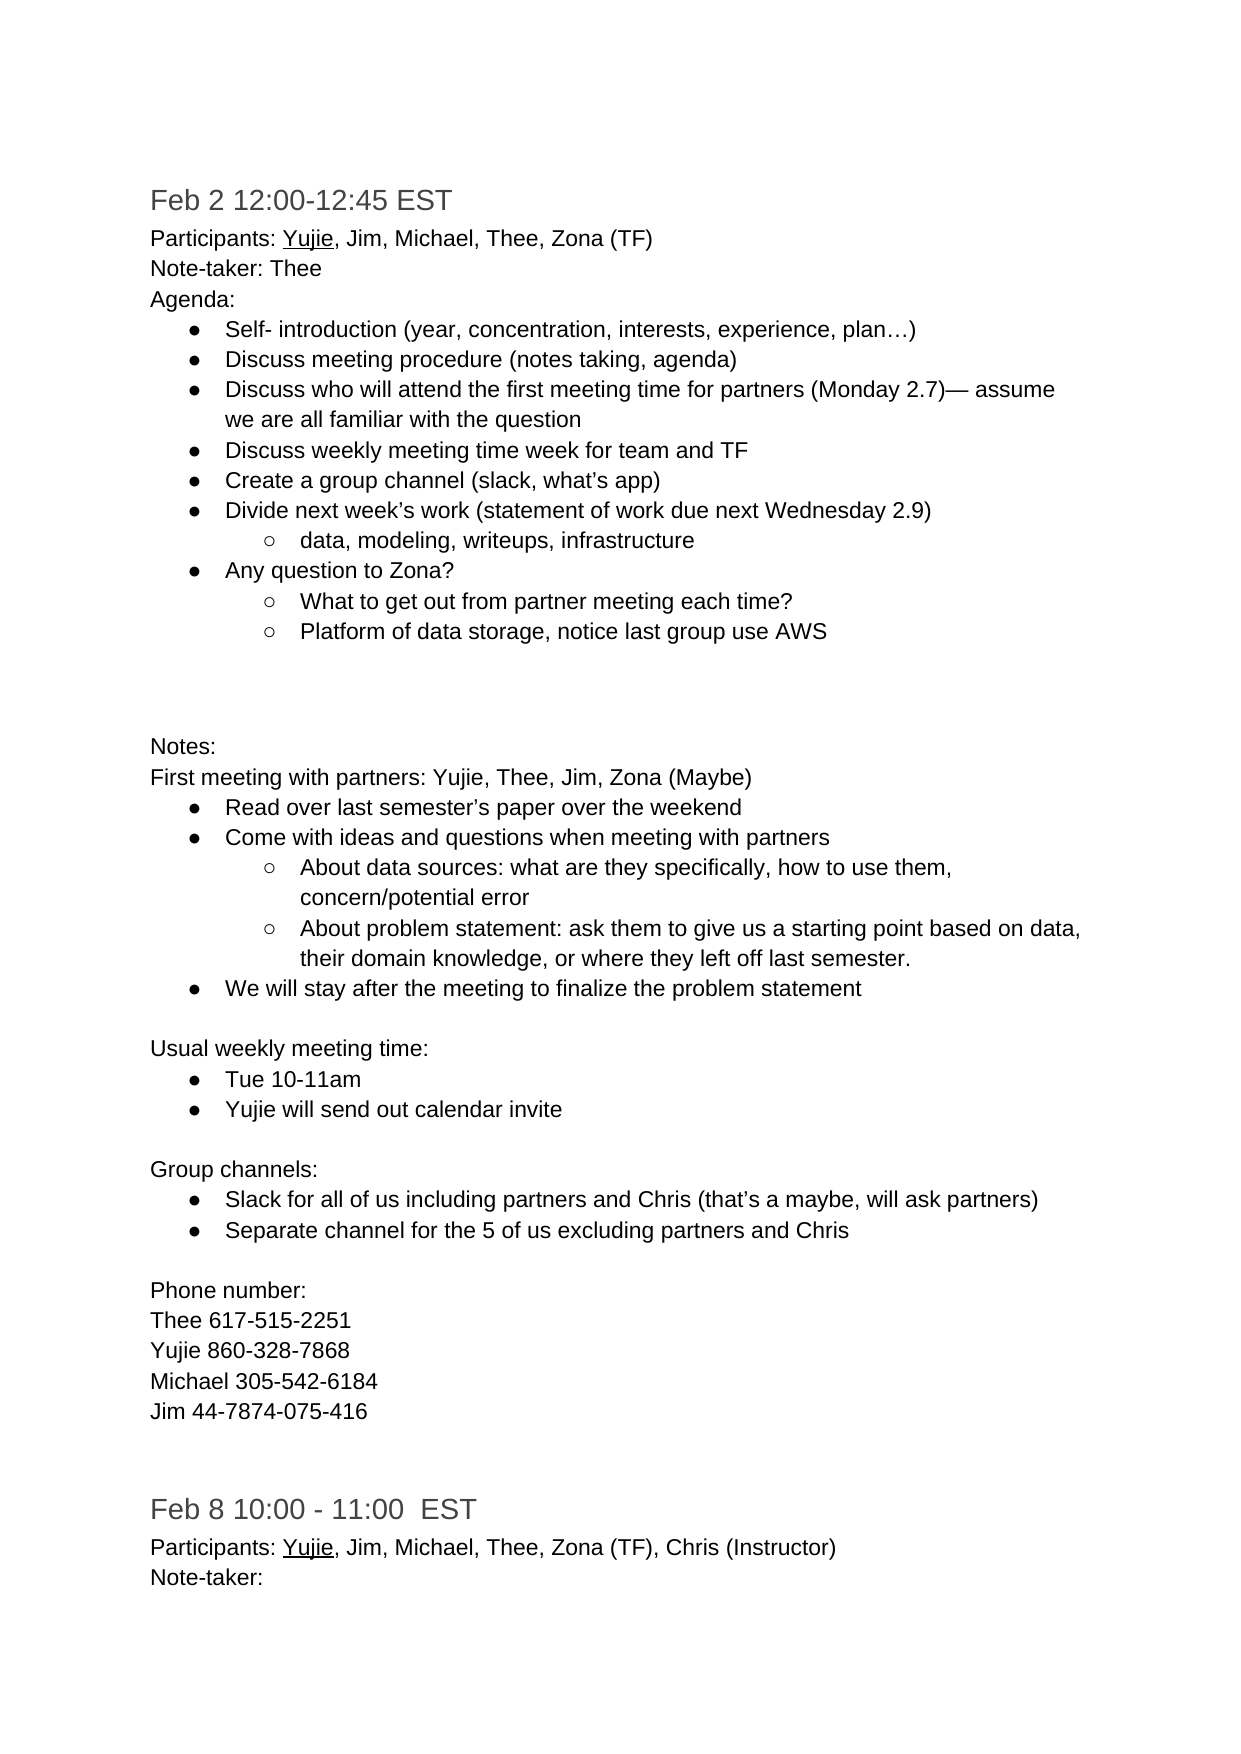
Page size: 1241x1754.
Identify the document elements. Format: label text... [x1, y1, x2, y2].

list data, modeling, writeups, infrastructure [262, 527, 1090, 554]
list Come with ideas and questions when meeting with partners [187, 824, 1090, 850]
text Note-taker: [150, 1564, 1090, 1590]
list We will stay after the meeting to finalize the problem statement [187, 975, 1090, 1001]
text Participants: Yujie, Jim, Michael, Thee, Zona (TF), Chris (Instructor) [150, 1533, 1090, 1560]
text Jim 44-7874-075-416 [150, 1398, 1090, 1424]
subtitle Feb 2 12:00-12:45 EST [150, 183, 1090, 217]
text Participants: Yujie, Jim, Michael, Thee, Zona (TF) [150, 225, 1090, 252]
list Self- introduction (year, concentration, interests, experience, plan…) [187, 316, 1090, 342]
text Notes: [150, 733, 1090, 760]
list About data sources: what are they specifically, how to use them, concern/potential error [262, 854, 1090, 911]
text Group channels: [150, 1156, 1090, 1183]
list Discuss weekly meeting time week for team and TF [187, 437, 1090, 463]
text Note-taker: Thee [150, 255, 1090, 282]
text Michael 305-542-6184 [150, 1368, 1090, 1394]
list Discuss who will attend the first meeting time for partners (Monday 2.7)— assume we are all familiar with the question [187, 376, 1090, 433]
text Yujie 860-328-7868 [150, 1337, 1090, 1364]
text Phone number: [150, 1277, 1090, 1303]
list Tue 10-11am [187, 1066, 1090, 1092]
text First meeting with partners: Yujie, Thee, Jim, Zona (Maybe) [150, 763, 1090, 790]
text Usual weekly meeting time: [150, 1035, 1090, 1062]
list Any question to Zona? [187, 557, 1090, 584]
list Create a group channel (slack, what’s app) [187, 467, 1090, 493]
list Slack for all of us including partners and Chris (that’s a maybe, will ask partners) [187, 1186, 1090, 1213]
list Read over last semester’s paper over the weekend [187, 794, 1090, 820]
list Discuss meeting procedure (notes taking, agenda) [187, 346, 1090, 372]
list Divide next week’s work (statement of work due next Wednesday 2.9) [187, 497, 1090, 523]
subtitle Feb 8 10:00 - 11:00 EST [150, 1492, 1090, 1525]
list About problem statement: ask them to give us a starting point based on data, their domain knowledge, or where they left off last semester. [262, 914, 1090, 971]
list Platform of data storage, notice last group use AWS [262, 618, 1090, 644]
text Agenda: [150, 286, 1090, 312]
text Thee 617-515-2251 [150, 1307, 1090, 1334]
list Yujie will send out calendar invite [187, 1096, 1090, 1122]
list What to get out from partner meeting each time? [262, 588, 1090, 614]
list Separate channel for the 5 of us excluding partners and Chris [187, 1217, 1090, 1243]
